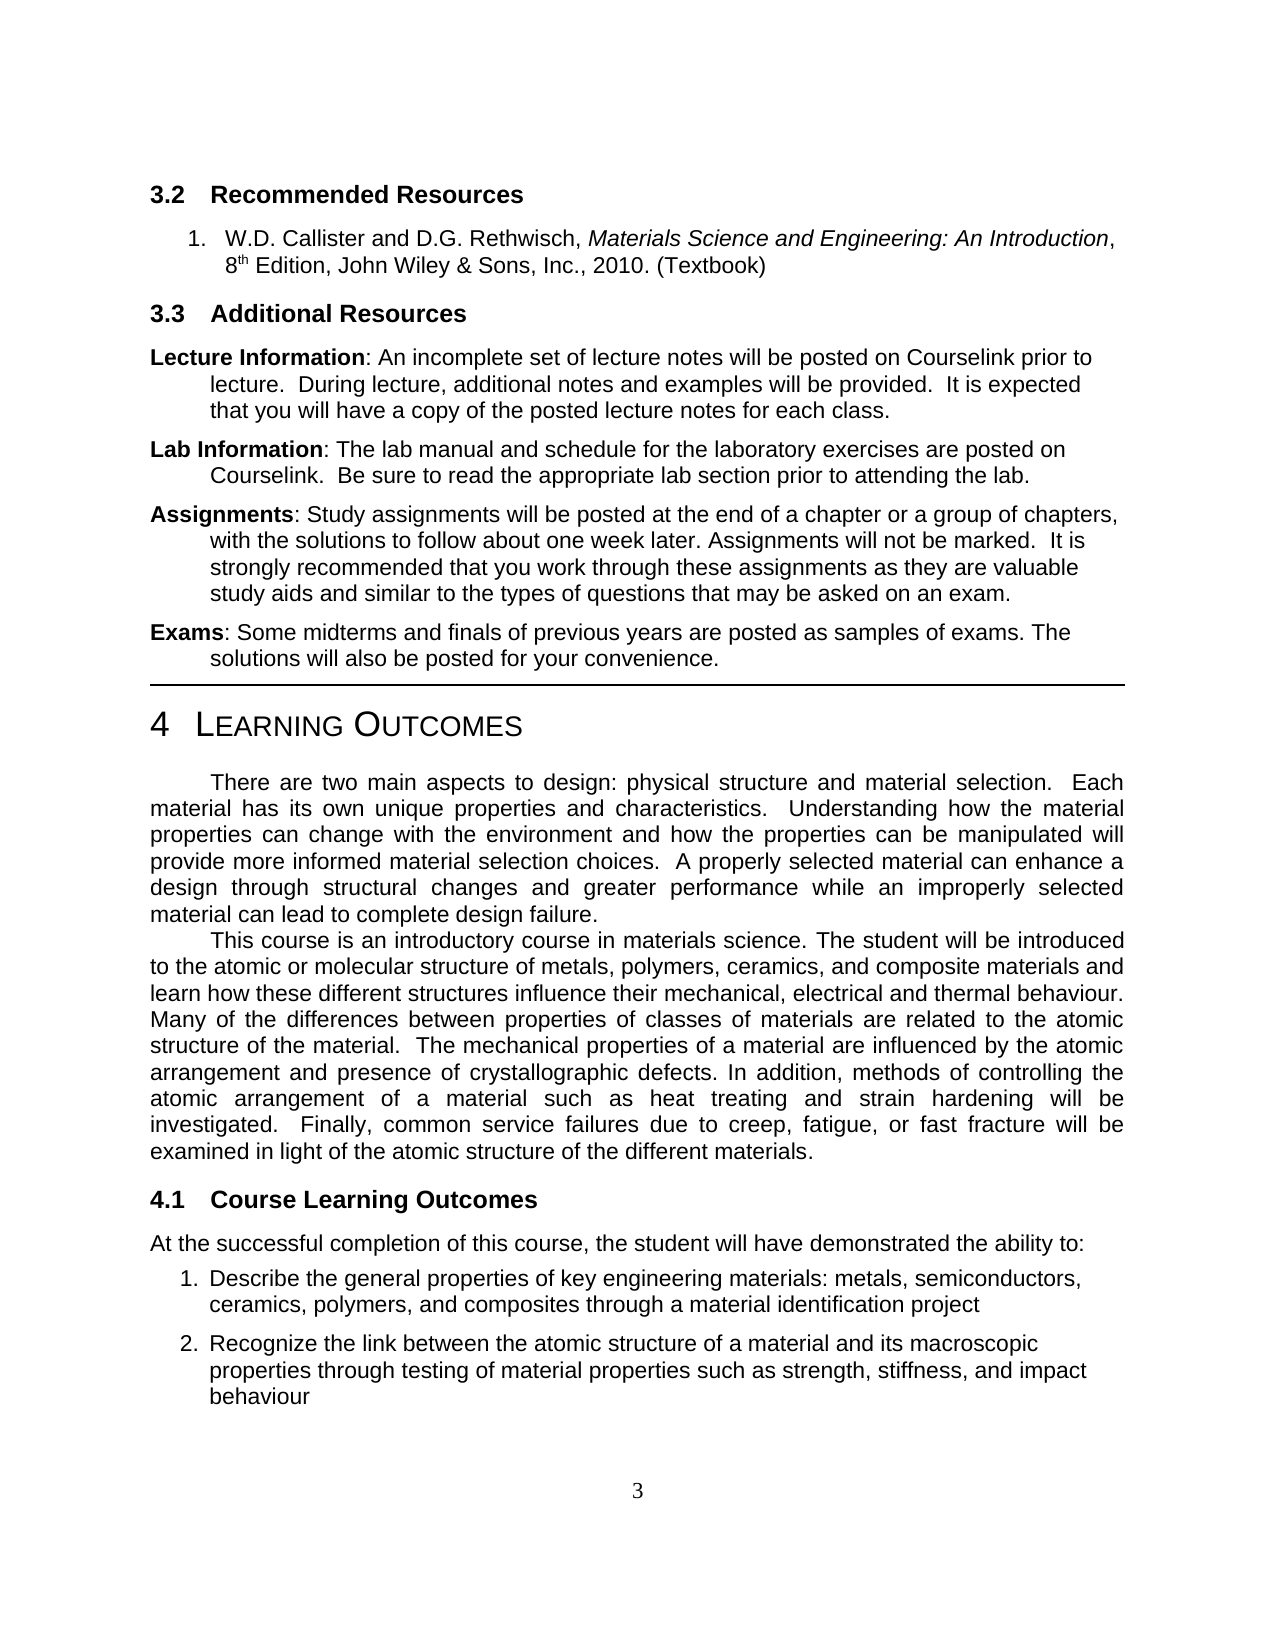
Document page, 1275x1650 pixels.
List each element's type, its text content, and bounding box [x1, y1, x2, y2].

list Assignments: Study assignments will be posted at the end of a chapter or a group of chapters, with the solutions to follow about one week later. Assignments will not be marked. It is strongly recommended that you work through these assignments as they are valuable study aids and similar to the types of questions that may be asked on an exam. [150, 501, 1125, 607]
list Lecture Information: An incomplete set of lecture notes will be posted on Courselink prior to lecture. During lecture, additional notes and examples will be provided. It is expected that you will have a copy of the posted lecture notes for each class. [150, 344, 1125, 423]
list Recognize the link between the atomic structure of a material and its macroscopic properties through testing of material properties such as strength, stiffness, and impact behaviour [179, 1330, 1125, 1409]
list W.D. Callister and D.G. Rethwisch, Materials Science and Engineering: An Introduction, 8th Edition, John Wiley & Sons, Inc., 2010. (Textbook) [187, 225, 1125, 278]
text At the successful completion of this course, the student will have demonstrated the ability to: [150, 1230, 1125, 1257]
text This course is an introductory course in materials science. The student will be introduced to the atomic or molecular structure of metals, polymers, ceramics, and composite materials and learn how these different structures influence their mechanical, electrical and thermal behaviour. Many of the differences between properties of classes of materials are related to the atomic structure of the material. The mechanical properties of a material are influenced by the atomic arrangement and presence of crystallographic defects. In addition, methods of controlling the atomic arrangement of a material such as heat treating and strain hardening will be investigated. Finally, common service failures due to creep, fatigue, or fast fracture will be examined in light of the atomic structure of the different materials. [150, 927, 1125, 1164]
subtitle Additional Resources [150, 299, 1125, 328]
list Course Learning Outcomes [150, 1185, 1125, 1214]
subtitle Recommended Resources [150, 180, 1125, 209]
text There are two main aspects to design: physical structure and material selection. Each material has its own unique properties and characteristics. Understanding how the material properties can change with the environment and how the properties can be manipulated will provide more informed material selection choices. A properly selected material can enhance a design through structural changes and greater performance while an improperly selected material can lead to complete design failure. [150, 769, 1125, 927]
subtitle Learning Outcomes [150, 686, 1125, 744]
list Exams: Some midterms and finals of previous years are posted as samples of exams. The solutions will also be posted for your convenience. [150, 619, 1125, 672]
list Describe the general properties of key engineering materials: metals, semiconductors, ceramics, polymers, and composites through a material identification project [179, 1265, 1125, 1318]
list Lab Information: The lab manual and schedule for the laboratory exercises are posted on Courselink. Be sure to read the appropriate lab section prior to attending the lab. [150, 436, 1125, 489]
